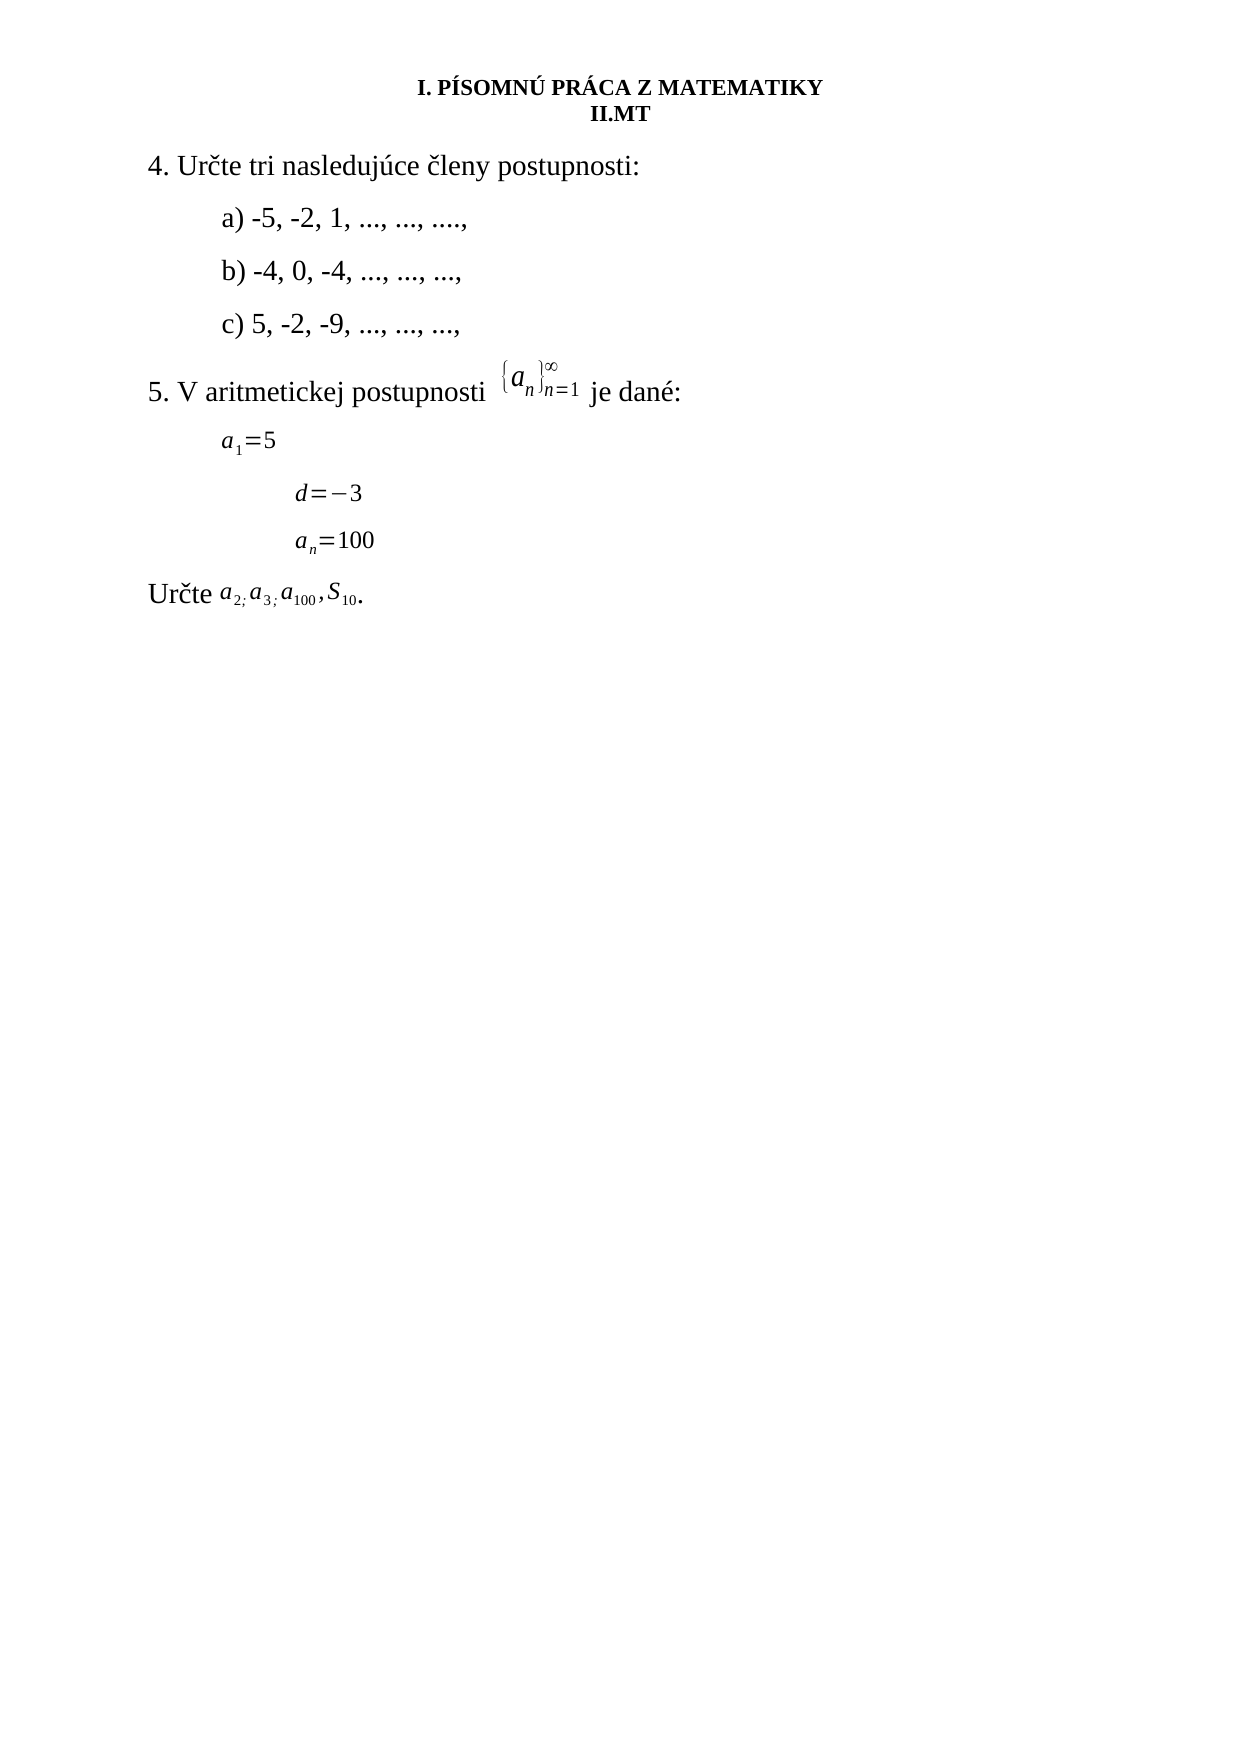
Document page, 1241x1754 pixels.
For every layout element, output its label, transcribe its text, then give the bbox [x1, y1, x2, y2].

text 5. V aritmetickej postupnosti je dané: [148, 359, 1093, 407]
text Určte . [148, 576, 1093, 610]
text c) 5, -2, -9, ..., ..., ..., [148, 306, 1093, 339]
text 4. Určte tri nasledujúce členy postupnosti: [148, 148, 1093, 181]
text a) -5, -2, 1, ..., ..., ...., [148, 200, 1093, 234]
text b) -4, 0, -4, ..., ..., ..., [148, 253, 1093, 287]
